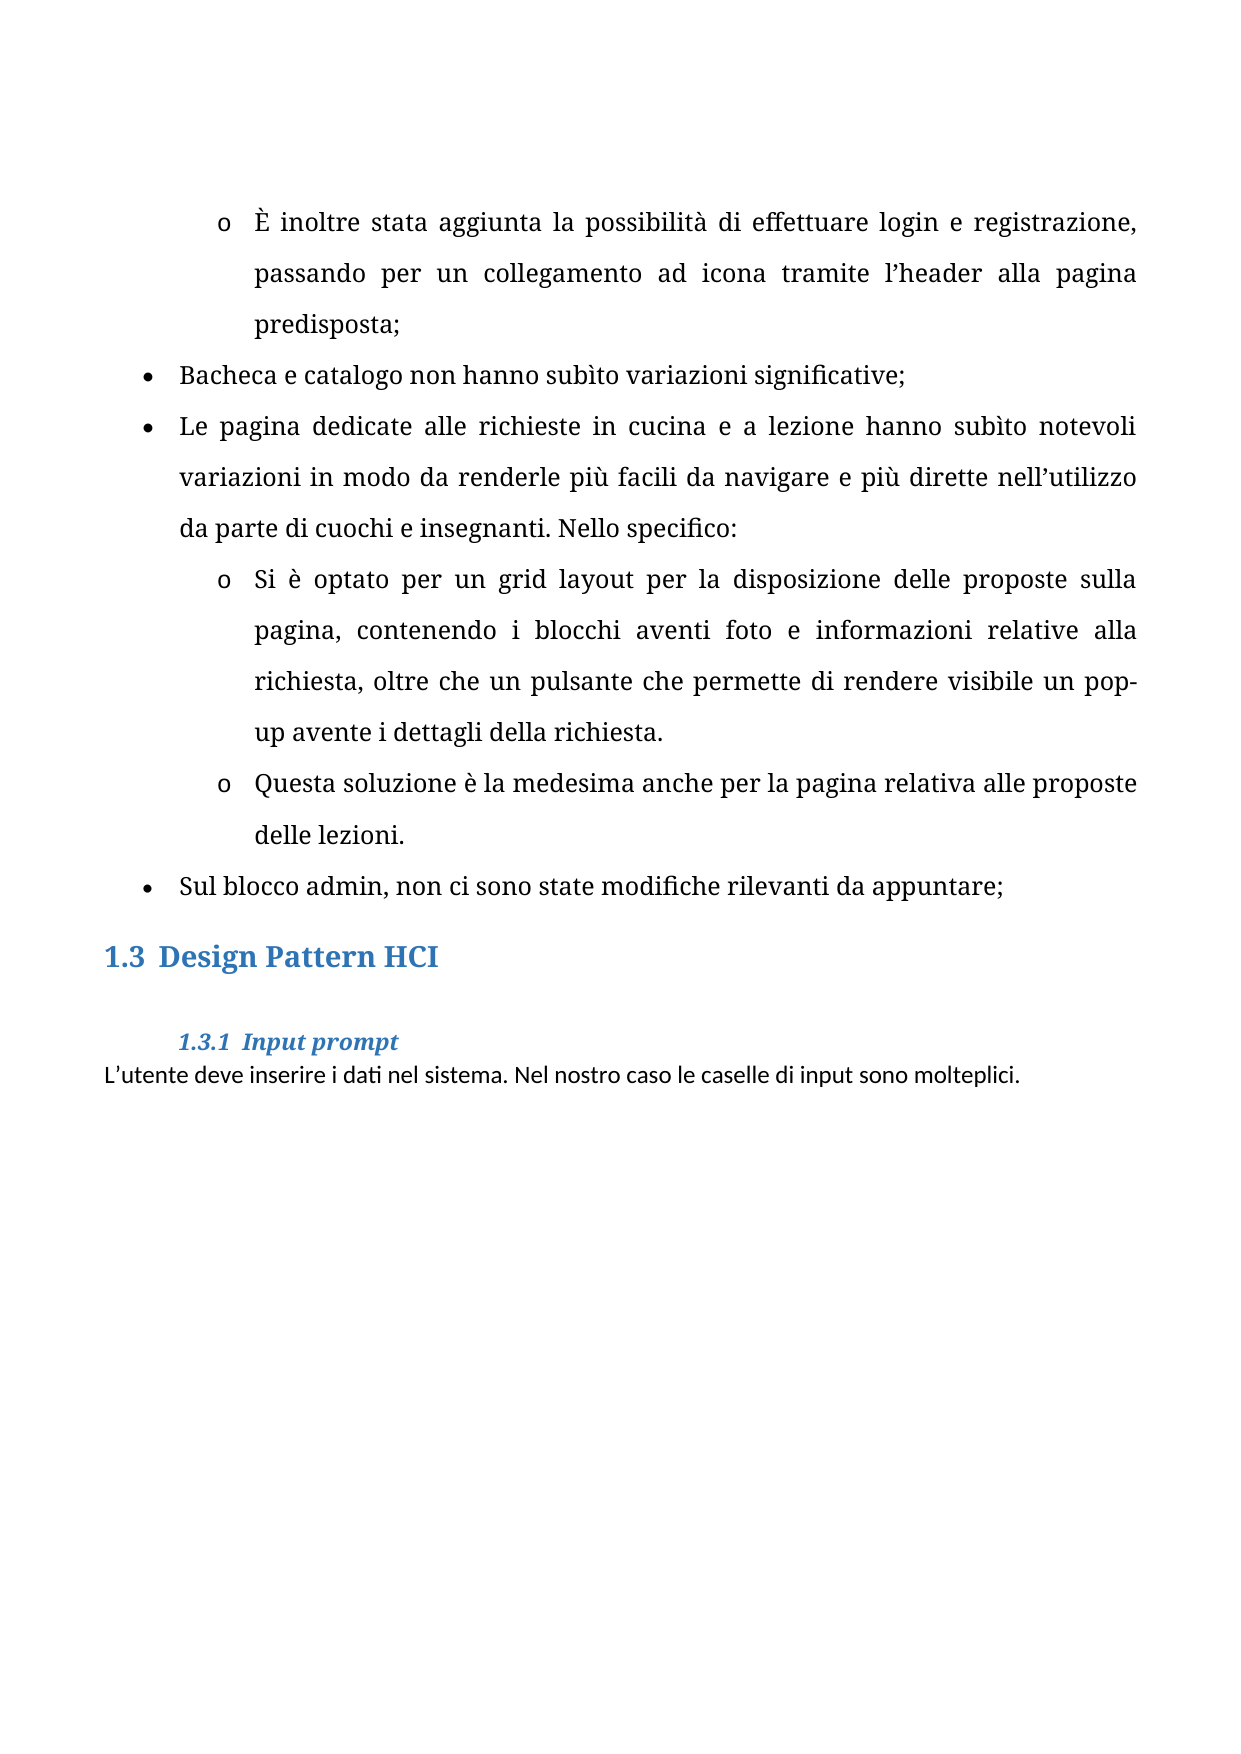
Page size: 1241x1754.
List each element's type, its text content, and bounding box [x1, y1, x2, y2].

list Questa soluzione è la medesima anche per la pagina relativa alle proposte delle lezioni. [217, 766, 1138, 851]
text L’utente deve inserire i dati nel sistema. Nel nostro caso le caselle di input sono molteplici. [104, 1059, 1138, 1090]
subtitle 1.3.1 Input prompt [178, 1026, 1138, 1057]
list Sul blocco admin, non ci sono state modifiche rilevanti da appuntare; [142, 868, 1138, 902]
list Le pagina dedicate alle richieste in cucina e a lezione hanno subìto notevoli variazioni in modo da renderle più facili da navigare e più dirette nell’utilizzo da parte di cuochi e insegnanti. Nello specifico: [142, 408, 1138, 545]
list Si è optato per un grid layout per la disposizione delle proposte sulla pagina, contenendo i blocchi aventi foto e informazioni relative alla richiesta, oltre che un pulsante che permette di rendere visibile un pop-up avente i dettagli della richiesta. [217, 562, 1138, 749]
subtitle Design Pattern HCI [104, 936, 1138, 976]
list È inoltre stata aggiunta la possibilità di effettuare login e registrazione, passando per un collegamento ad icona tramite l’header alla pagina predisposta; [217, 204, 1138, 341]
list Bacheca e catalogo non hanno subìto variazioni significative; [142, 357, 1138, 392]
